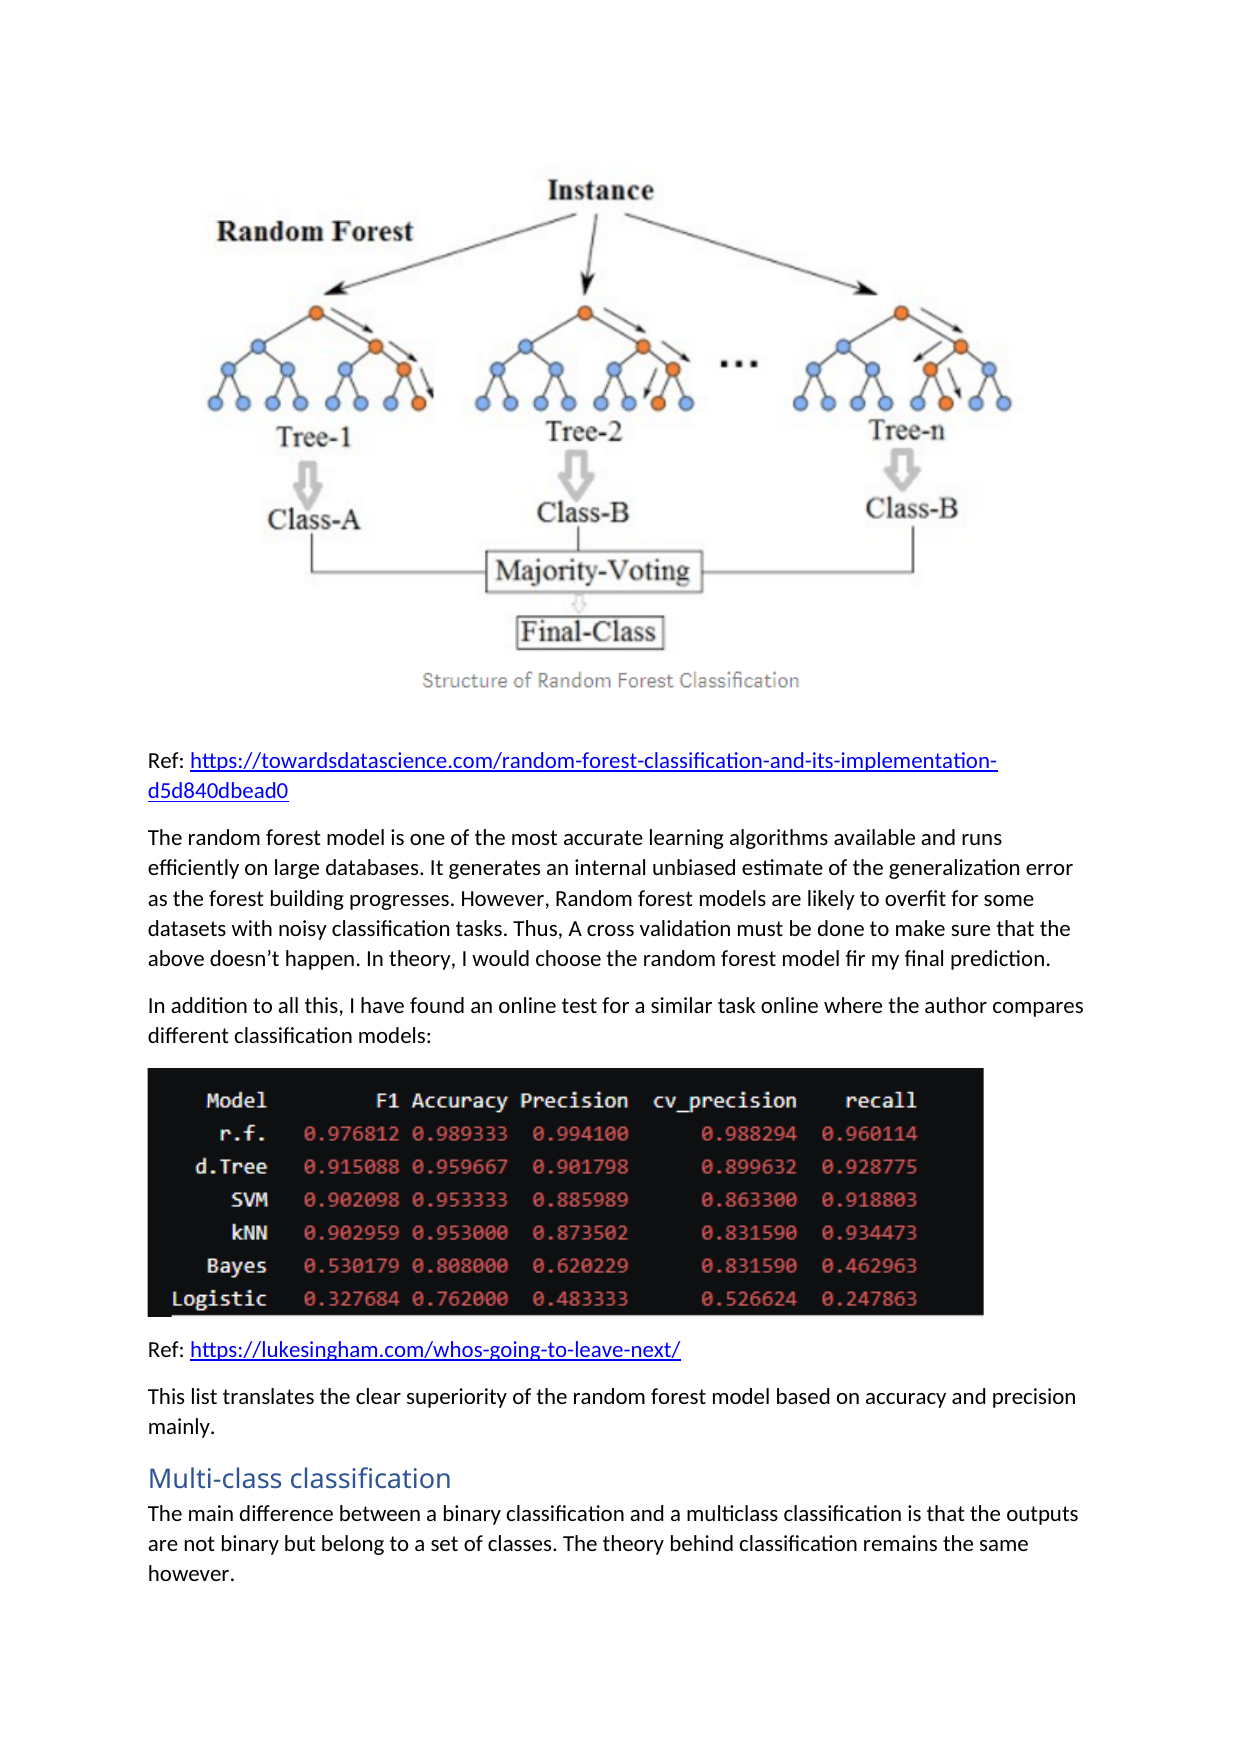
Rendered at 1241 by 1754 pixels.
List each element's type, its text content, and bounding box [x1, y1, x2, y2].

text This list translates the clear superiority of the random forest model based on accuracy and precision mainly. [148, 1382, 1093, 1440]
text In addition to all this, I have found an online test for a similar task online where the author compares different classification models: [148, 991, 1093, 1049]
picture [147, 1068, 984, 1317]
text Ref: https://towardsdatascience.com/random-forest-classification-and-its-implementation-d5d840dbead0 [148, 746, 1093, 804]
picture [147, 147, 1093, 728]
text Ref: https://lukesingham.com/whos-going-to-leave-next/ [148, 1335, 1093, 1363]
text The random forest model is one of the most accurate learning algorithms available and runs efficiently on large databases. It generates an internal unbiased estimate of the generalization error as the forest building progresses. However, Random forest models are likely to overfit for some datasets with noisy classification tasks. Thus, A cross validation must be done to make sure that the above doesn’t happen. In theory, I would choose the random forest model fir my final prediction. [148, 823, 1093, 972]
subtitle Multi-class classification [148, 1459, 1093, 1496]
text The main difference between a binary classification and a multiclass classification is that the outputs are not binary but belong to a set of classes. The theory behind classification remains the same however. [148, 1499, 1093, 1587]
